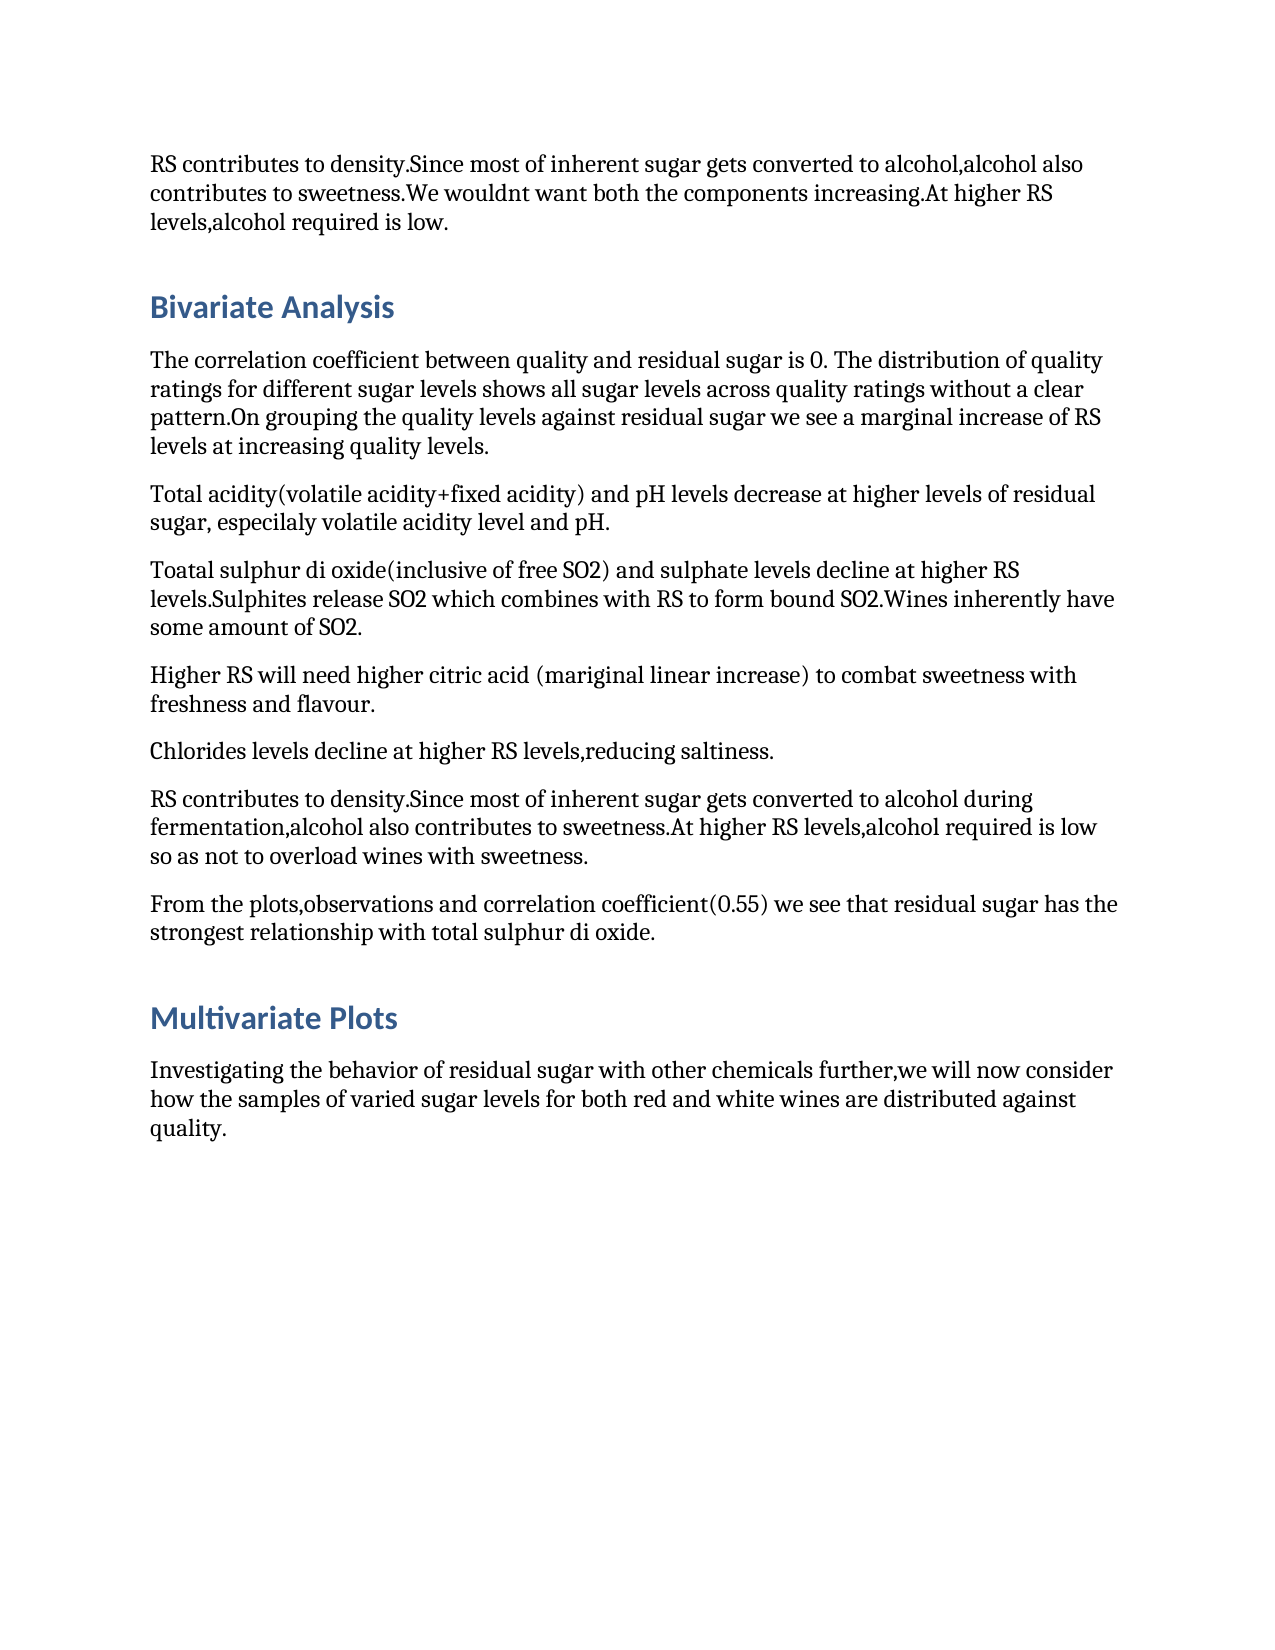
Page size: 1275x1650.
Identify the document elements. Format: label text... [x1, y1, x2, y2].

text Higher RS will need higher citric acid (mariginal linear increase) to combat sweetness with freshness and flavour. [150, 661, 1125, 718]
text Toatal sulphur di oxide(inclusive of free SO2) and sulphate levels decline at higher RS levels.Sulphites release SO2 which combines with RS to form bound SO2.Wines inherently have some amount of SO2. [150, 556, 1125, 642]
subtitle Bivariate Analysis [150, 286, 1125, 327]
text The correlation coefficient between quality and residual sugar is 0. The distribution of quality ratings for different sugar levels shows all sugar levels across quality ratings without a clear pattern.On grouping the quality levels against residual sugar we see a marginal increase of RS levels at increasing quality levels. [150, 346, 1125, 461]
text Investigating the behavior of residual sugar with other chemicals further,we will now consider how the samples of varied sugar levels for both red and white wines are distributed against quality. [150, 1056, 1125, 1143]
text RS contributes to density.Since most of inherent sugar gets converted to alcohol during fermentation,alcohol also contributes to sweetness.At higher RS levels,alcohol required is low so as not to overload wines with sweetness. [150, 784, 1125, 871]
text Chlorides levels decline at higher RS levels,reducing saltiness. [150, 737, 1125, 766]
text RS contributes to density.Since most of inherent sugar gets converted to alcohol,alcohol also contributes to sweetness.We wouldnt want both the components increasing.At higher RS levels,alcohol required is low. [150, 150, 1125, 236]
text From the plots,observations and correlation coefficient(0.55) we see that residual sugar has the strongest relationship with total sulphur di oxide. [150, 889, 1125, 947]
text Total acidity(volatile acidity+fixed acidity) and pH levels decrease at higher levels of residual sugar, especilaly volatile acidity level and pH. [150, 479, 1125, 537]
subtitle Multivariate Plots [150, 997, 1125, 1038]
